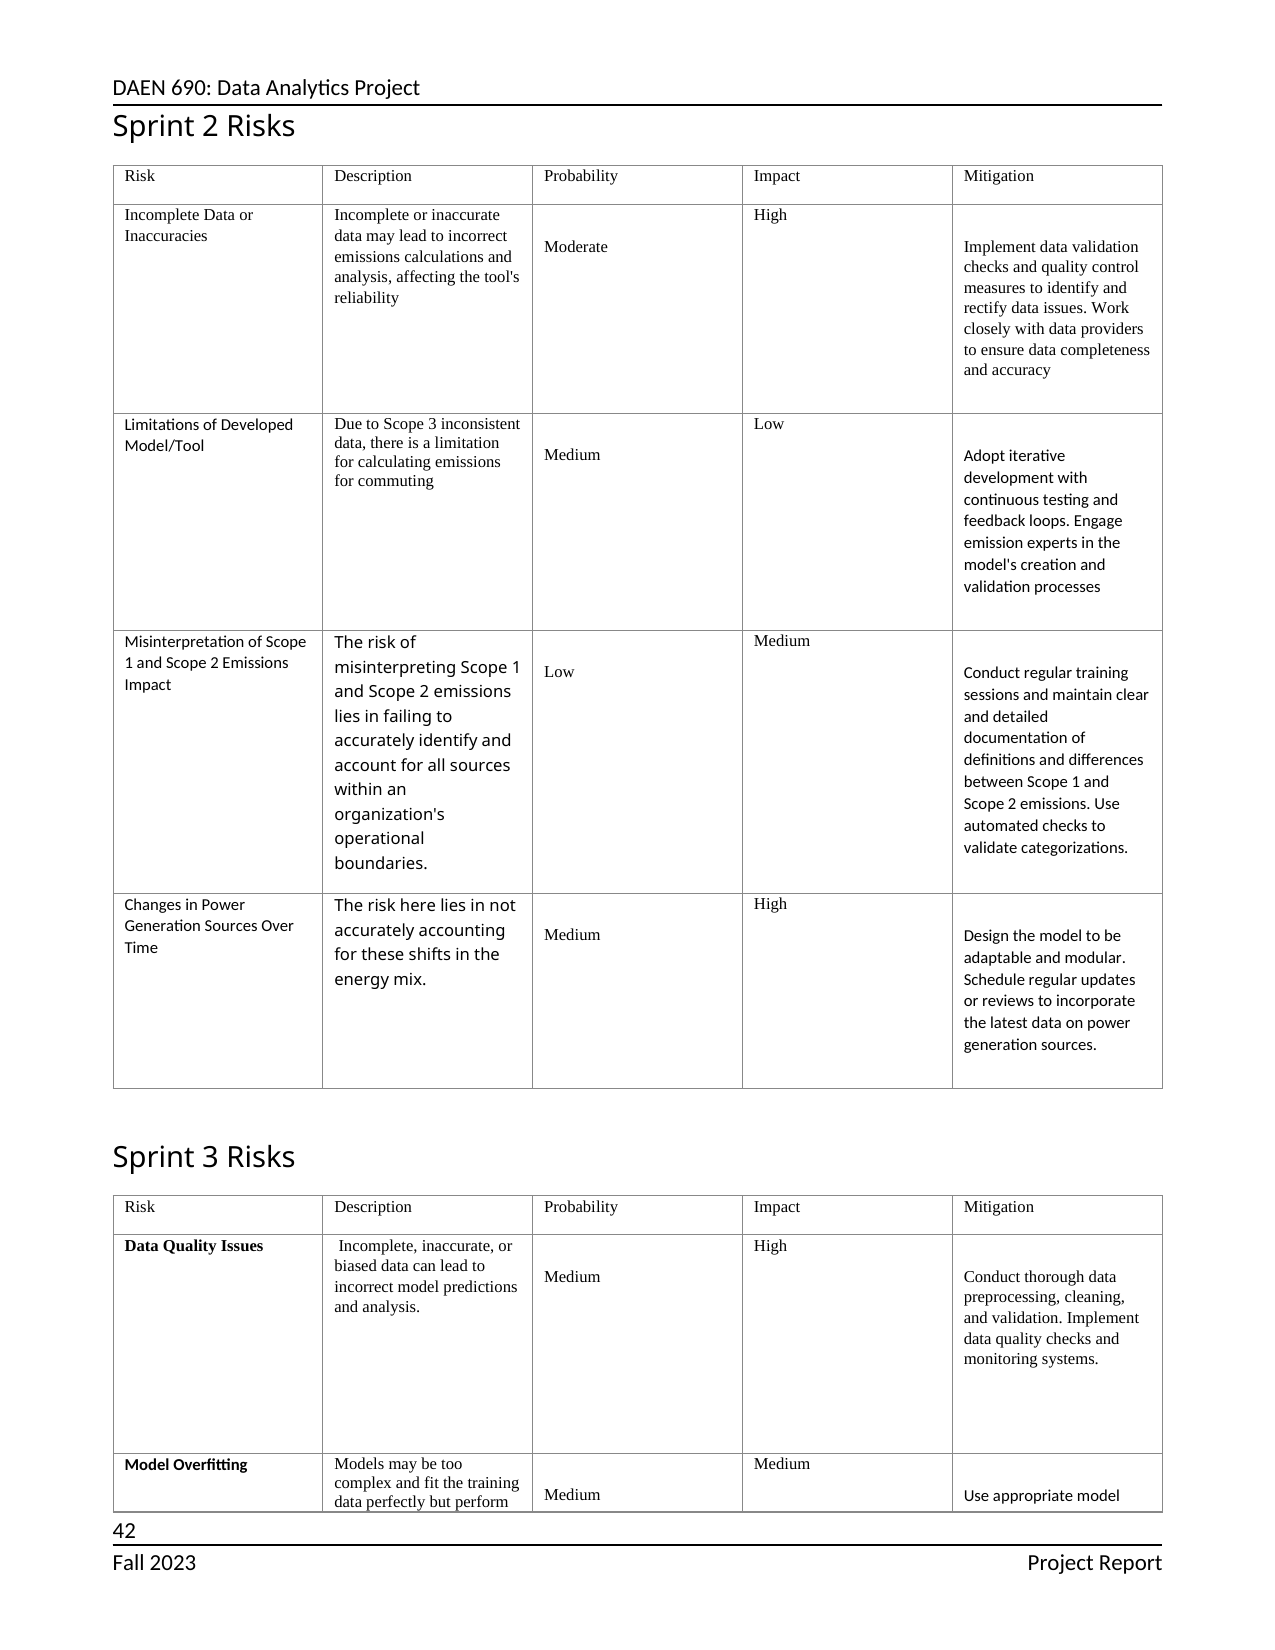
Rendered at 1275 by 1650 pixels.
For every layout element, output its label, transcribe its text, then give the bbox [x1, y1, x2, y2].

table_cell The risk of misinterpreting Scope 1 and Scope 2 emissions lies in failing to accurately identify and account for all sources within an organization's operational boundaries. [323, 631, 532, 893]
table_cell Incomplete, inaccurate, or biased data can lead to incorrect model predictions and analysis. [323, 1235, 532, 1453]
table_cell Data Quality Issues [114, 1235, 322, 1453]
table_cell Incomplete or inaccurate data may lead to incorrect emissions calculations and analysis, affecting the tool's reliability [323, 205, 532, 413]
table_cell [953, 1454, 1162, 1511]
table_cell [323, 1454, 532, 1511]
table_cell Due to Scope 3 inconsistent data, there is a limitation for calculating emissions for commuting [323, 414, 532, 630]
table_cell Design the model to be adaptable and modular. Schedule regular updates or reviews to incorporate the latest data on power generation sources. [953, 894, 1162, 1088]
table_cell High [743, 894, 952, 1088]
table_cell Medium [743, 1454, 952, 1511]
table_cell Adopt iterative development with continuous testing and feedback loops. Engage emission experts in the model's creation and validation processes [953, 414, 1162, 630]
table_cell Conduct regular training sessions and maintain clear and detailed documentation of definitions and differences between Scope 1 and Scope 2 emissions. Use automated checks to validate categorizations. [953, 631, 1162, 893]
table_cell Medium [743, 631, 952, 893]
table_header Probability [533, 1196, 742, 1234]
subtitle Sprint 3 Risks [112, 1136, 1162, 1176]
table_cell Medium [533, 894, 742, 1088]
table_cell Changes in Power Generation Sources Over Time [114, 894, 322, 1088]
table_cell Low [743, 414, 952, 630]
table_cell Limitations of Developed Model/Tool [114, 414, 322, 630]
table_cell Conduct thorough data preprocessing, cleaning, and validation. Implement data quality checks and monitoring systems. [953, 1235, 1162, 1453]
table_cell High [743, 205, 952, 413]
table_header Mitigation [953, 166, 1162, 204]
table_header Risk [114, 1196, 322, 1234]
table_header Description [323, 1196, 532, 1234]
table_cell Medium [533, 1235, 742, 1453]
table_cell Misinterpretation of Scope 1 and Scope 2 Emissions Impact [114, 631, 322, 893]
table_header Description [323, 166, 532, 204]
table_cell Medium [533, 414, 742, 630]
table_cell Model Overfitting [114, 1454, 322, 1511]
table_header Risk [114, 166, 322, 204]
table_header Mitigation [953, 1196, 1162, 1234]
table_header Probability [533, 166, 742, 204]
table_cell The risk here lies in not accurately accounting for these shifts in the energy mix. [323, 894, 532, 1088]
subtitle Sprint 2 Risks [112, 106, 1162, 145]
table_header Impact [743, 1196, 952, 1234]
table_cell Moderate [533, 205, 742, 413]
table_cell Implement data validation checks and quality control measures to identify and rectify data issues. Work closely with data providers to ensure data completeness and accuracy [953, 205, 1162, 413]
table_cell Incomplete Data or Inaccuracies [114, 205, 322, 413]
table_header Impact [743, 166, 952, 204]
table_cell High [743, 1235, 952, 1453]
table_cell Medium [533, 1454, 742, 1511]
table_cell Low [533, 631, 742, 893]
